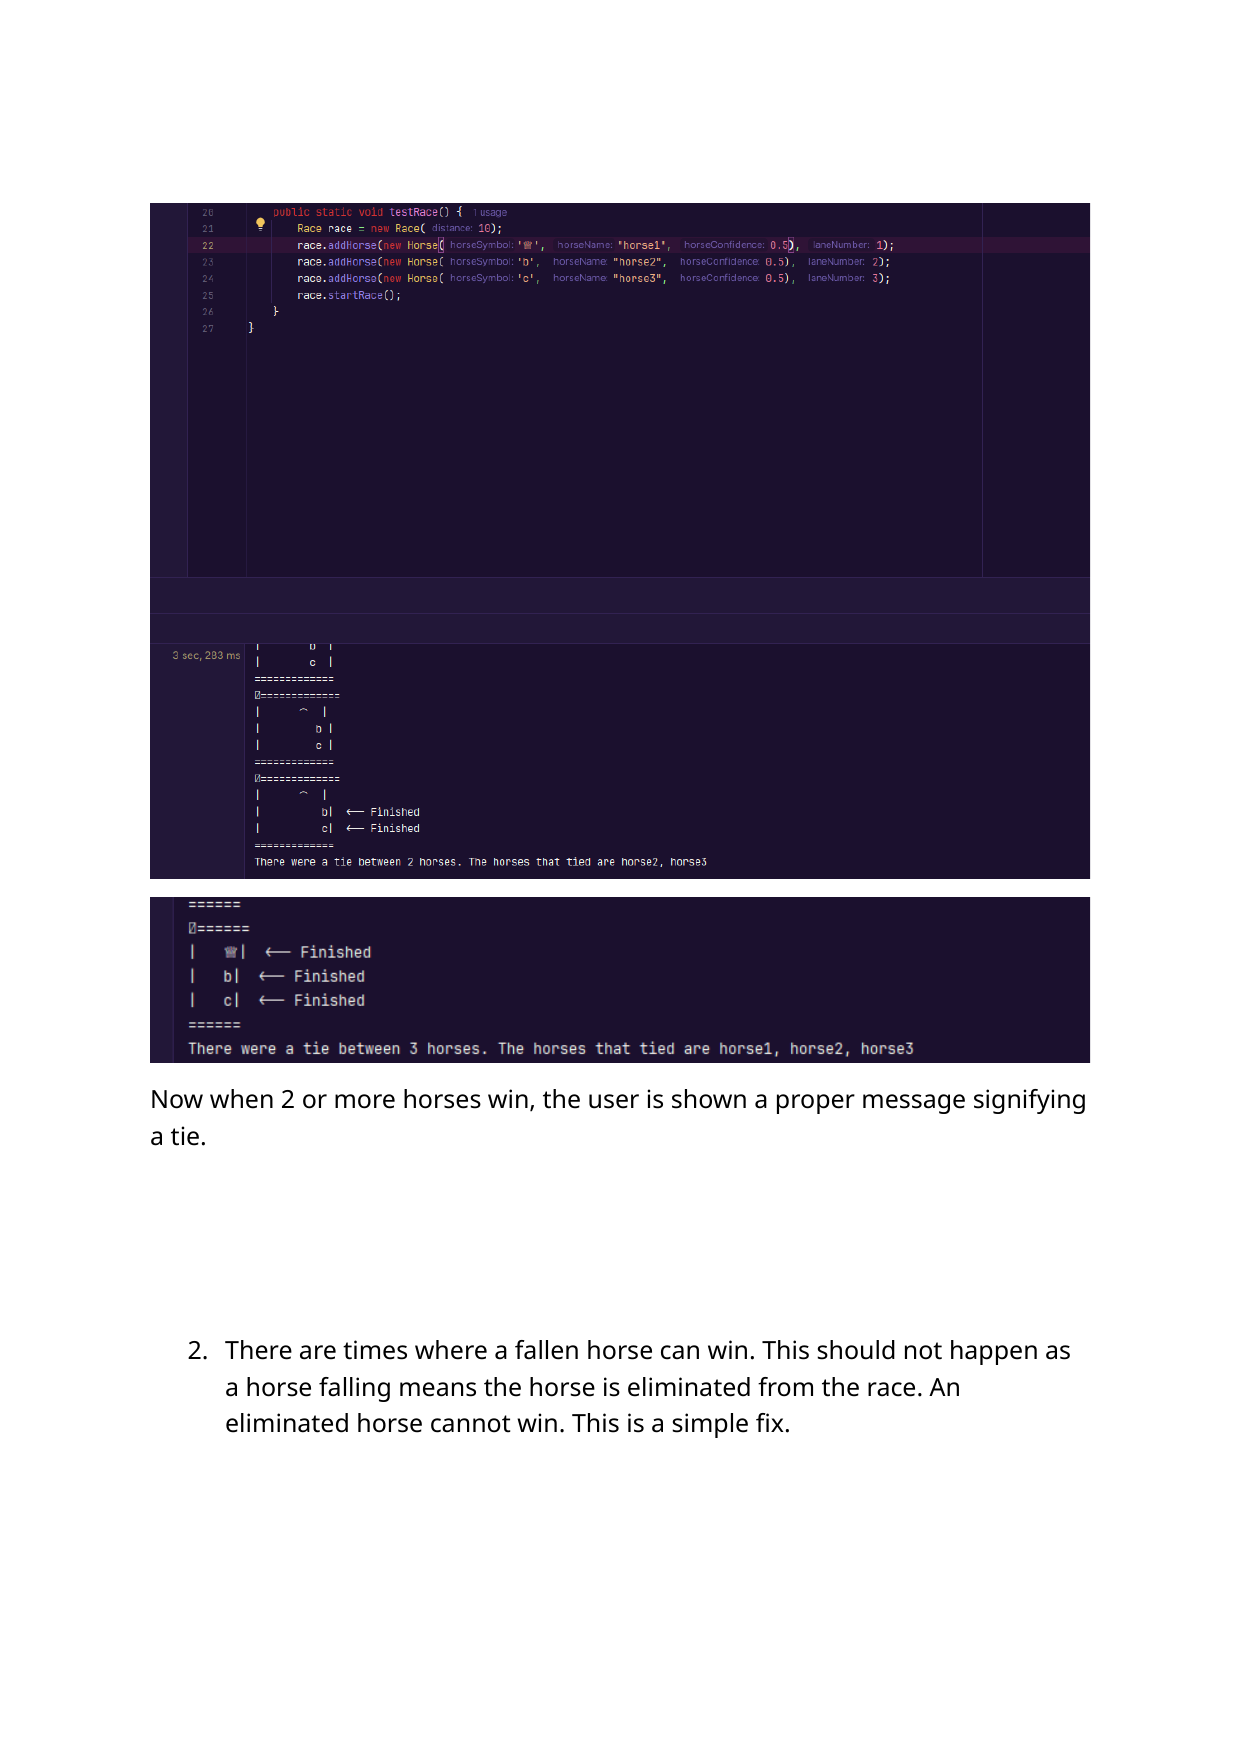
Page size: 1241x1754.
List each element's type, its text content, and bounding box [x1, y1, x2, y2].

list There are times where a fallen horse can win. This should not happen as a horse falling means the horse is eliminated from the race. An eliminated horse cannot win. This is a simple fix. [187, 1333, 1090, 1440]
picture [150, 897, 1091, 1063]
text Now when 2 or more horses win, the user is shown a proper message signifying a tie. [150, 1082, 1090, 1153]
picture [150, 203, 1091, 879]
